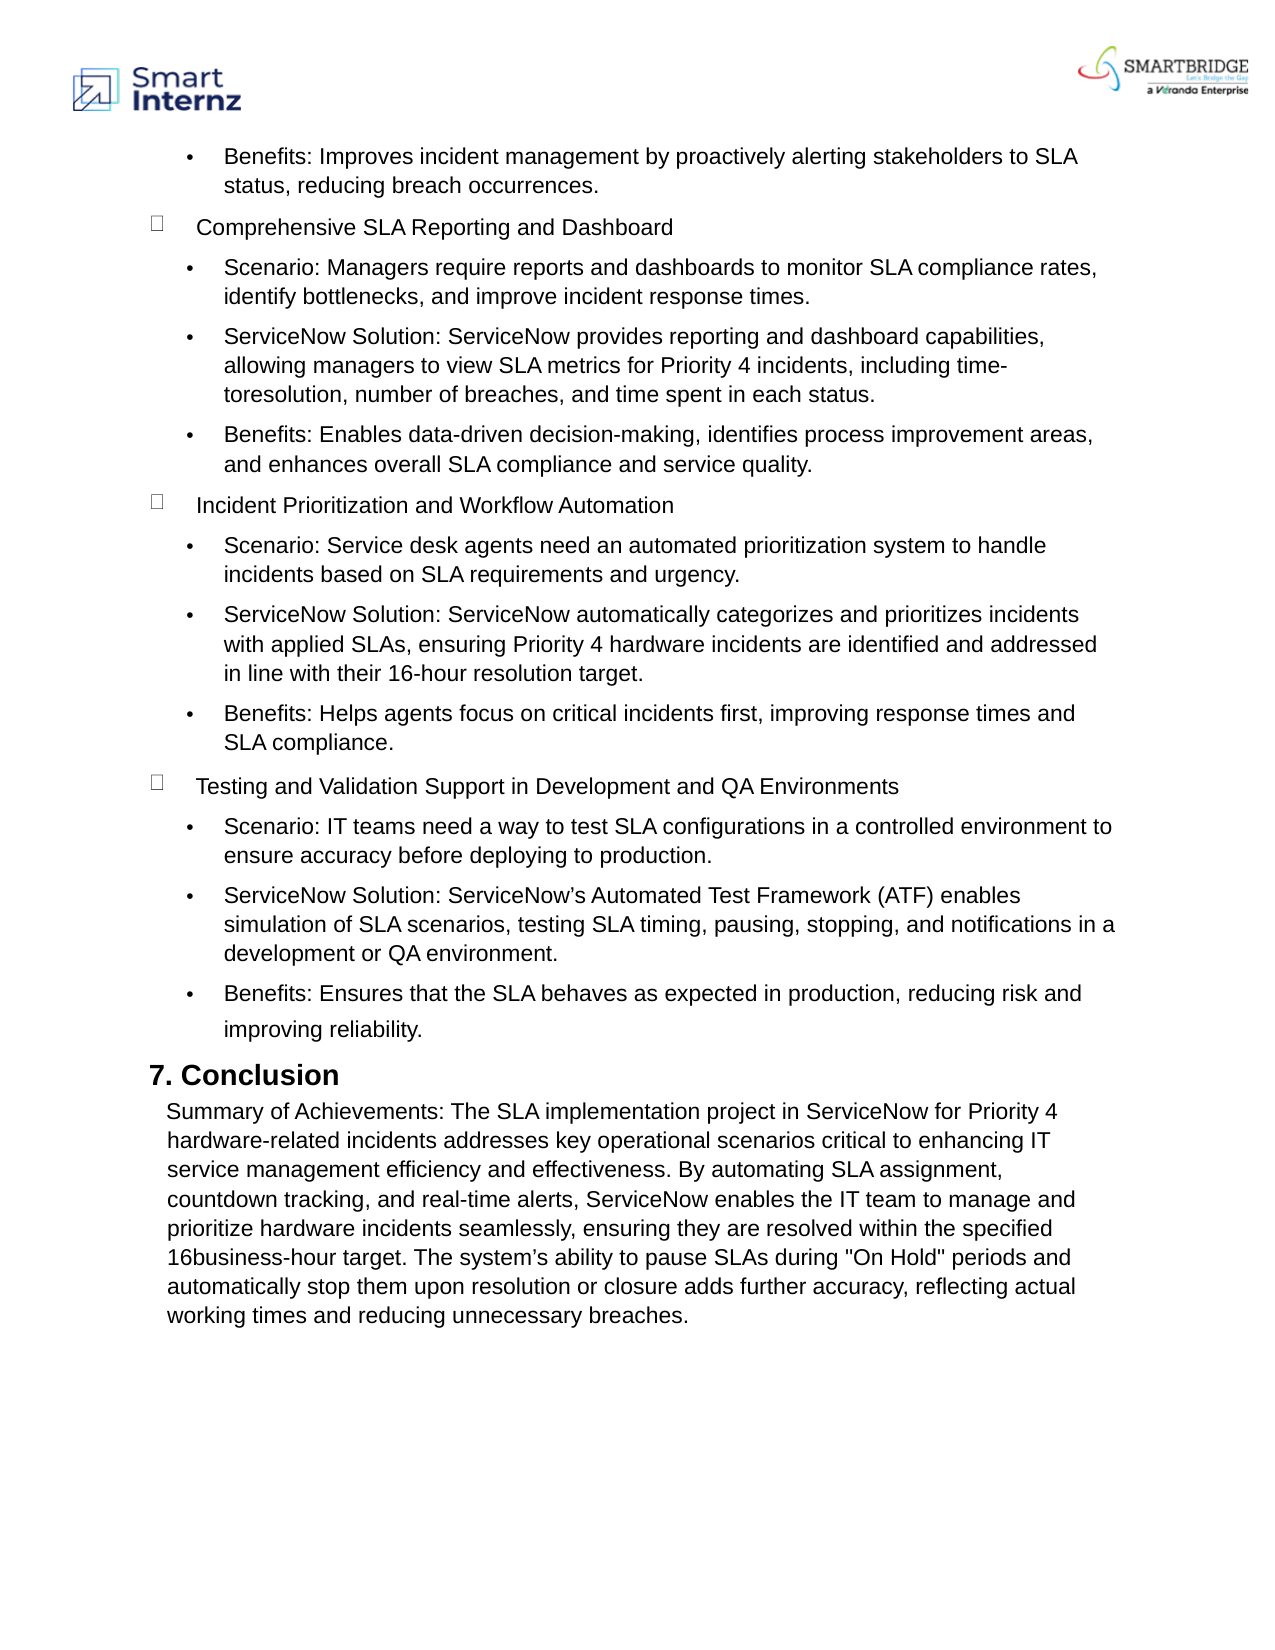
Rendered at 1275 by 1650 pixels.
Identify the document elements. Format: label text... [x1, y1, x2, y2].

list Benefits: Enables data-driven decision-making, identifies process improvement areas, and enhances overall SLA compliance and service quality. [186, 421, 1118, 477]
picture [148, 488, 183, 514]
list ServiceNow Solution: ServiceNow provides reporting and dashboard capabilities, allowing managers to view SLA metrics for Priority 4 incidents, including time-toresolution, number of breaches, and time spent in each status. [186, 323, 1118, 408]
text Incident Prioritization and Workflow Automation [148, 488, 1118, 519]
list Scenario: IT teams need a way to test SLA configurations in a controlled environment to ensure accuracy before deploying to production. [186, 813, 1118, 868]
picture [68, 67, 246, 111]
list Scenario: Managers require reports and dashboards to monitor SLA compliance rates, identify bottlenecks, and improve incident response times. [186, 254, 1118, 309]
text Testing and Validation Support in Development and QA Environments [148, 769, 1118, 799]
text Summary of Achievements: The SLA implementation project in ServiceNow for Priority 4 hardware-related incidents addresses key operational scenarios critical to enhancing IT service management efficiency and effectiveness. By automating SLA assignment, countdown tracking, and real-time alerts, ServiceNow enables the IT team to manage and prioritize hardware incidents seamlessly, ensuring they are resolved within the specified 16business-hour target. The system’s ability to pause SLAs during "On Hold" periods and automatically stop them upon resolution or closure adds further accuracy, reflecting actual working times and reducing unnecessary breaches. [166, 1098, 1118, 1329]
list Benefits: Helps agents focus on critical incidents first, improving response times and SLA compliance. [186, 699, 1118, 755]
list Scenario: Service desk agents need an automated prioritization system to handle incidents based on SLA requirements and urgency. [186, 532, 1118, 588]
picture [148, 210, 183, 236]
list Benefits: Improves incident management by proactively alerting stakeholders to SLA status, reducing breach occurrences. [186, 143, 1118, 199]
list Benefits: Ensures that the SLA behaves as expected in production, reducing risk and improving reliability. [186, 980, 1118, 1044]
text Comprehensive SLA Reporting and Dashboard [148, 210, 1118, 241]
picture [148, 768, 183, 795]
subtitle 7. Conclusion [148, 1058, 1135, 1092]
list ServiceNow Solution: ServiceNow’s Automated Test Framework (ATF) enables simulation of SLA scenarios, testing SLA timing, pausing, stopping, and notifications in a development or QA environment. [186, 882, 1118, 967]
list ServiceNow Solution: ServiceNow automatically categorizes and prioritizes incidents with applied SLAs, ensuring Priority 4 hardware incidents are identified and addressed in line with their 16-hour resolution target. [186, 601, 1118, 686]
picture [1077, 46, 1249, 96]
